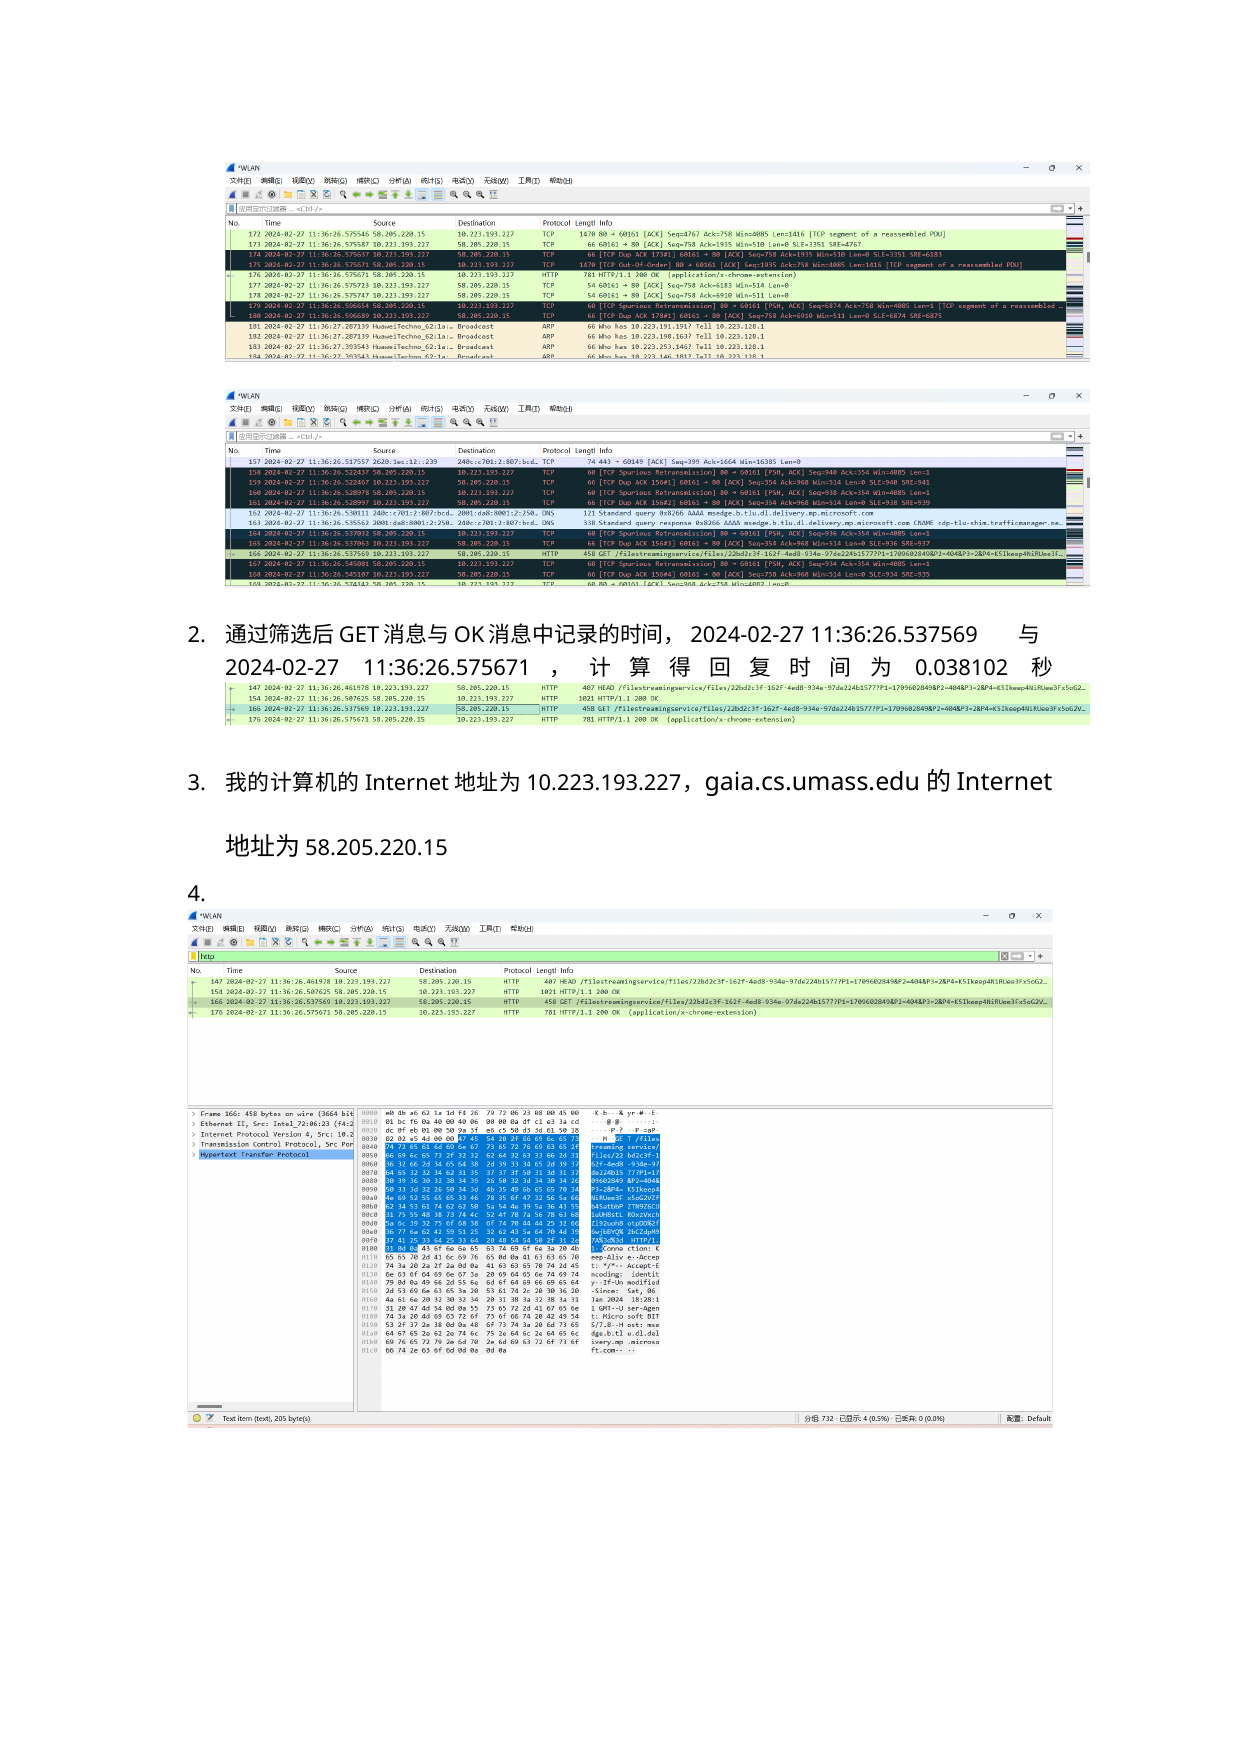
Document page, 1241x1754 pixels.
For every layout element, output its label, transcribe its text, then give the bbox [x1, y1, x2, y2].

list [187, 162, 1053, 617]
list 我的计算机的Internet地址为10.223.193.227，gaia.cs.umass.edu的Internet地址为58.205.220.15 [187, 747, 1053, 877]
picture [225, 162, 1091, 362]
picture [187, 909, 1053, 1428]
picture [225, 682, 1091, 726]
picture [225, 389, 1091, 588]
